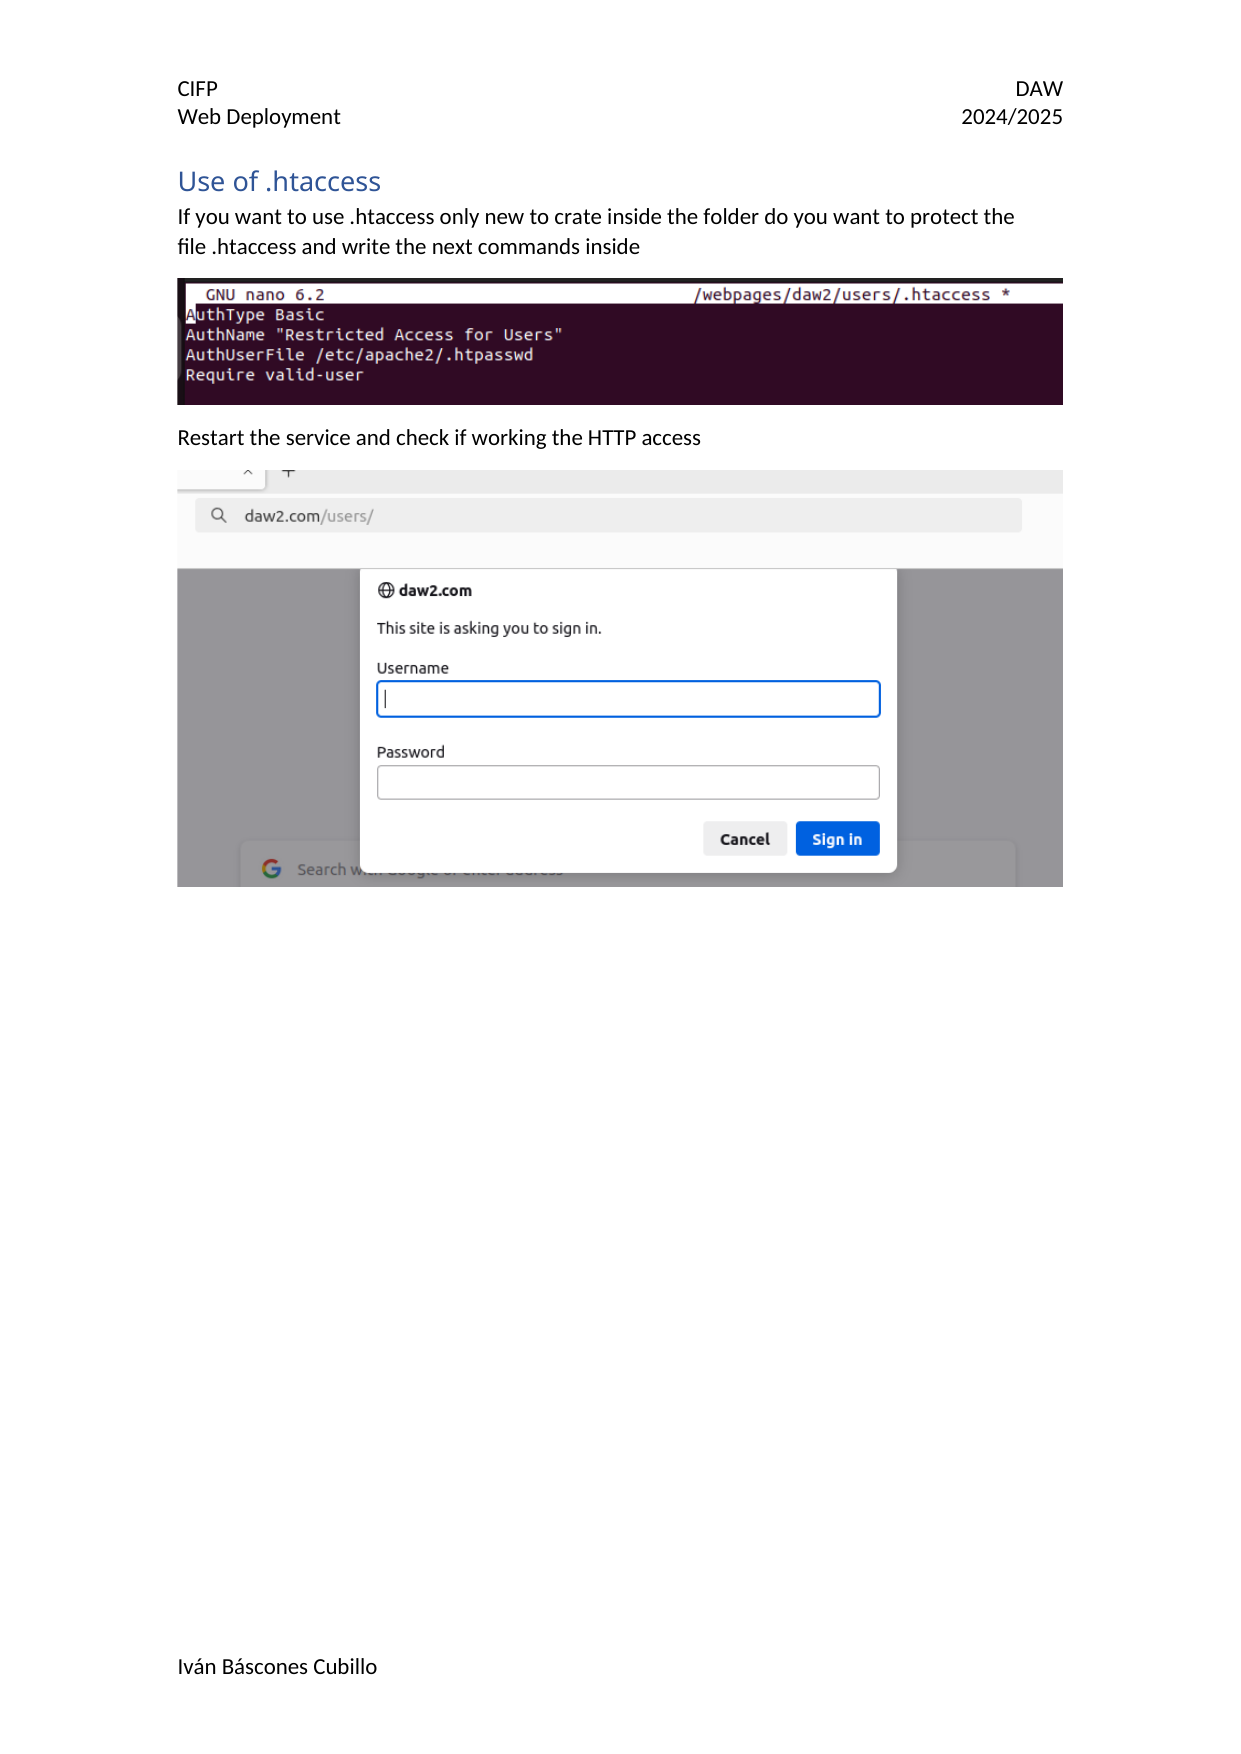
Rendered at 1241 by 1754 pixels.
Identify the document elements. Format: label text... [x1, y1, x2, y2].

text Restart the service and check if working the HTTP access [177, 423, 1063, 451]
text If you want to use .htaccess only new to crate inside the folder do you want to protect the file .htaccess and write the next commands inside [177, 202, 1063, 260]
picture [177, 278, 1063, 405]
subtitle Use of .htaccess [177, 162, 1063, 199]
picture [177, 470, 1063, 887]
